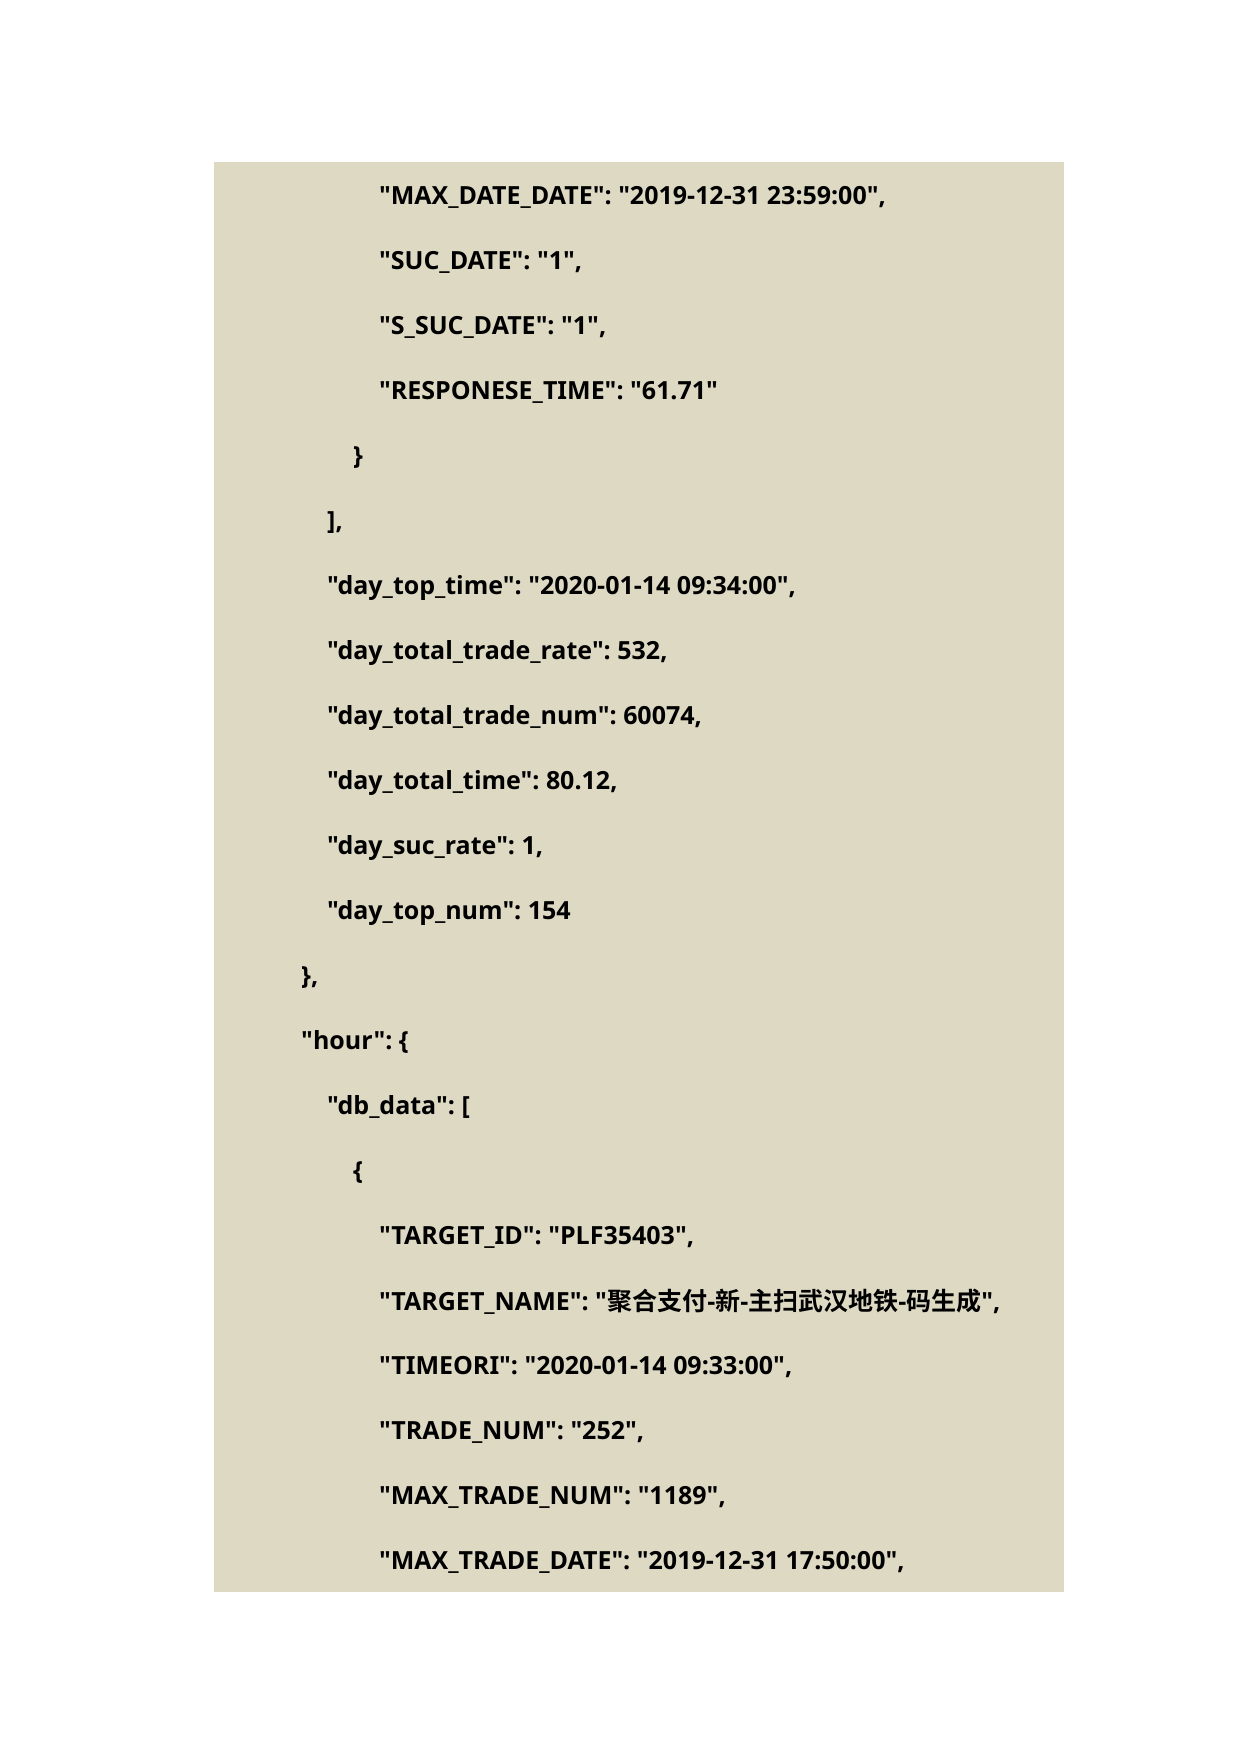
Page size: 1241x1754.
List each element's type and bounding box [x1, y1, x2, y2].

table_header [214, 162, 1064, 1592]
